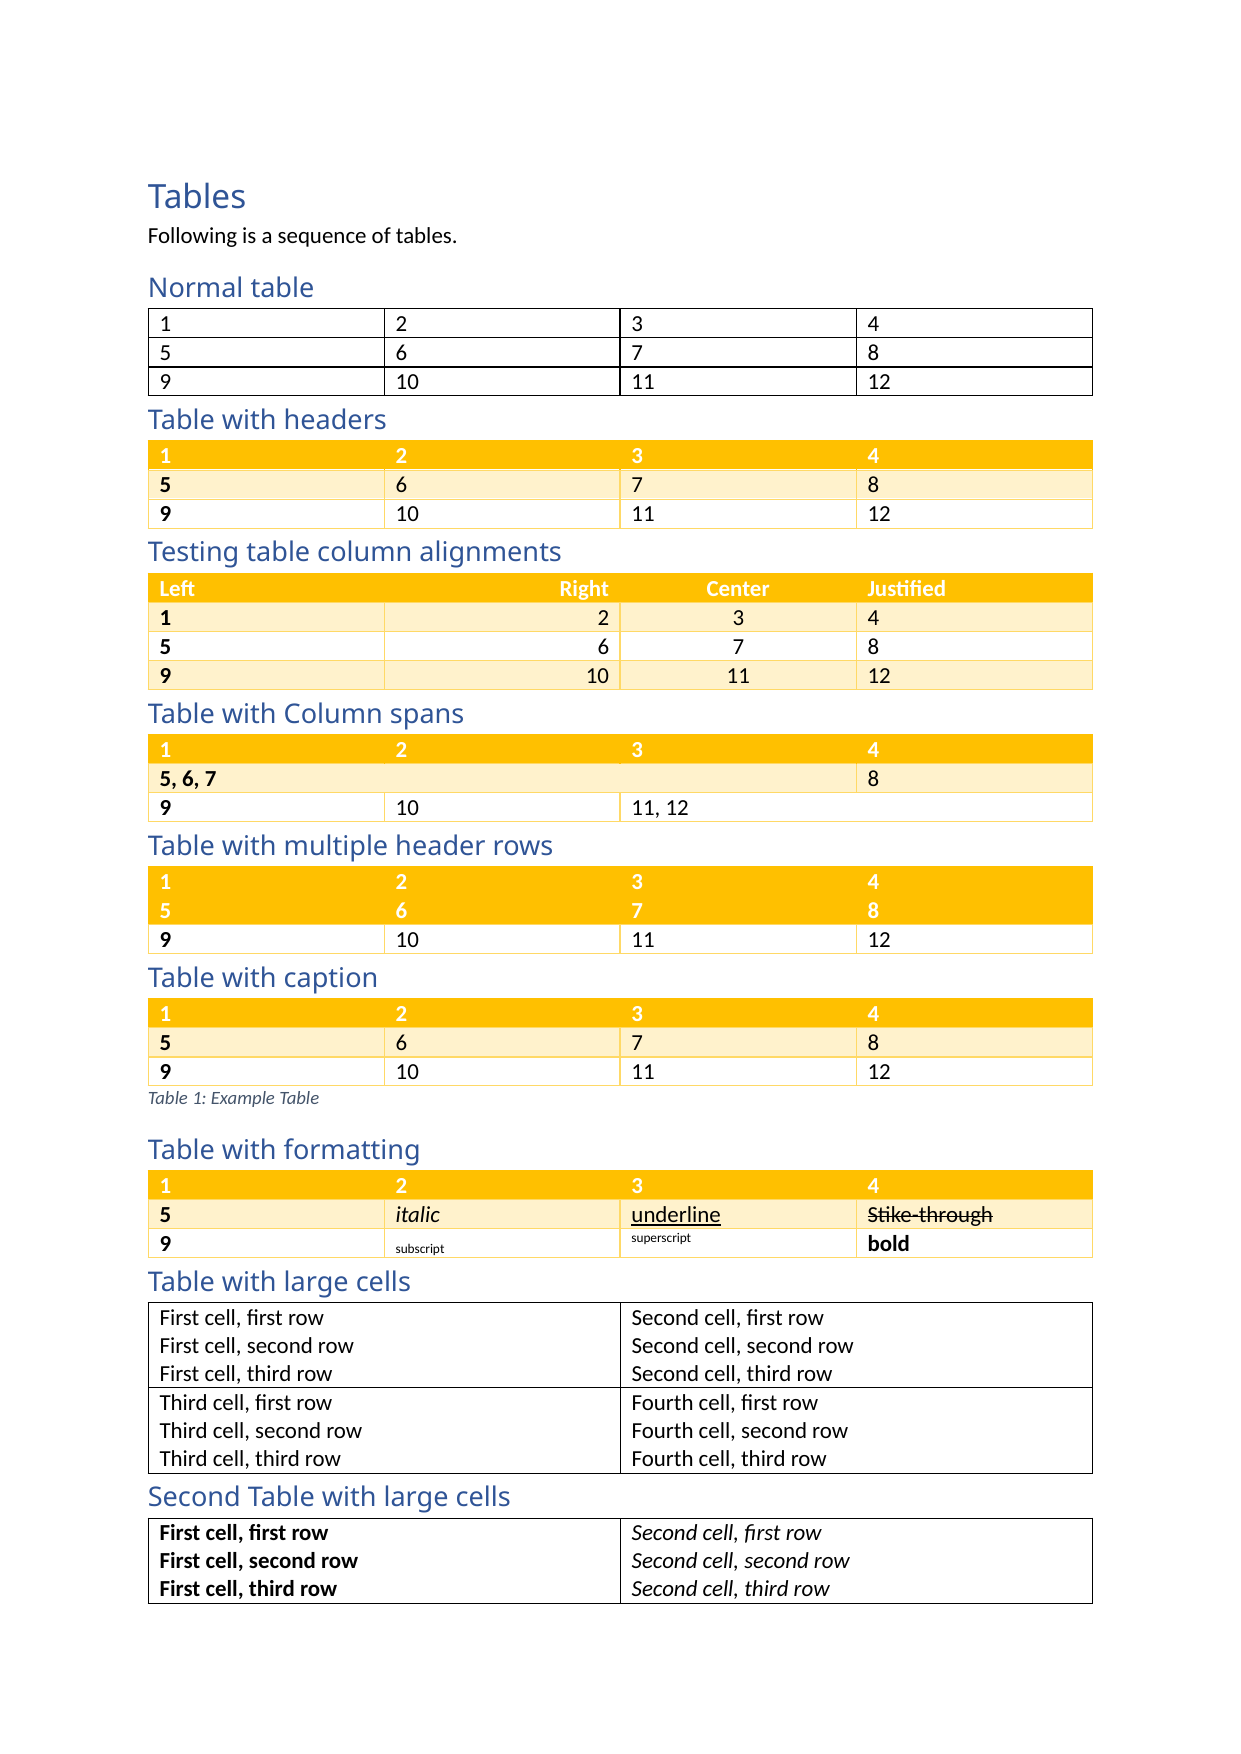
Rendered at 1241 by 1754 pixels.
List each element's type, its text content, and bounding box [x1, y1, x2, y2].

table_cell 8 [857, 632, 1092, 660]
table_header Second cell, first row Second cell, second row Second cell, third row [621, 1519, 1092, 1602]
table_cell 9 [149, 1058, 384, 1085]
table_cell 6 [385, 896, 619, 924]
table_header 2 [385, 309, 619, 337]
table_cell 7 [621, 632, 856, 660]
table_header Justified [857, 574, 1092, 602]
subtitle Second Table with large cells [148, 1478, 1093, 1514]
table_cell 2 [385, 603, 619, 631]
table_header 2 [385, 1171, 619, 1199]
table_cell 12 [857, 1058, 1092, 1085]
table_cell 8 [857, 471, 1092, 498]
table_cell 5 [149, 896, 384, 924]
table_cell 12 [857, 500, 1092, 528]
table_cell 8 [857, 338, 1092, 366]
table_cell 5, 6, 7 [149, 764, 856, 792]
subtitle Testing table column alignments [148, 533, 1093, 570]
table_cell underline [621, 1200, 856, 1228]
table_header 2 [385, 735, 619, 763]
table_cell 5 [149, 338, 384, 366]
table_header 3 [621, 867, 856, 895]
subtitle Table with Column spans [148, 694, 1093, 731]
table_header 2 [385, 441, 619, 469]
table_header 1 [149, 309, 384, 337]
table_cell 10 [385, 793, 619, 821]
table_cell 6 [385, 471, 619, 498]
table_header Right [385, 574, 619, 602]
table_cell bold [857, 1229, 1092, 1257]
table_cell 5 [149, 1028, 384, 1056]
table_header Left [149, 574, 384, 602]
table_cell 9 [149, 925, 384, 953]
table_cell 9 [149, 661, 384, 689]
table_header 4 [857, 735, 1092, 763]
table_cell subscript [385, 1229, 619, 1257]
table_header 3 [621, 441, 856, 469]
table_cell Third cell, first row Third cell, second row Third cell, third row [149, 1388, 620, 1472]
table_header First cell, first row First cell, second row First cell, third row [149, 1303, 620, 1387]
subtitle Table with headers [148, 401, 1093, 437]
table_header 2 [385, 999, 619, 1027]
table_cell 7 [621, 1028, 856, 1056]
table_cell 11 [621, 661, 856, 689]
table_header 4 [857, 309, 1092, 337]
subtitle Tables [148, 173, 1093, 218]
table_cell 1 [149, 603, 384, 631]
table_header 3 [621, 1171, 856, 1199]
table_cell 10 [385, 368, 619, 395]
table_header First cell, first row First cell, second row First cell, third row [149, 1519, 620, 1602]
table_cell 10 [385, 1058, 619, 1085]
table_cell 10 [385, 661, 619, 689]
table_header 3 [621, 309, 856, 337]
table_header 1 [149, 999, 384, 1027]
table_cell 11 [621, 500, 856, 528]
table_cell italic [385, 1200, 619, 1228]
table_header 3 [621, 735, 856, 763]
text Following is a sequence of tables. [148, 222, 1093, 249]
table_header 2 [385, 867, 619, 895]
table_cell 5 [149, 471, 384, 498]
table_cell 7 [621, 471, 856, 498]
table_header 4 [857, 999, 1092, 1027]
table_cell 6 [385, 632, 619, 660]
table_cell 9 [149, 793, 384, 821]
table_cell 11 [621, 925, 856, 953]
table_cell 11, 12 [621, 793, 1092, 821]
table_cell 5 [149, 632, 384, 660]
table_cell 9 [149, 500, 384, 528]
table_cell 6 [385, 1028, 619, 1056]
table_header 3 [621, 999, 856, 1027]
table_header 1 [149, 1171, 384, 1199]
table_cell superscript [621, 1229, 856, 1257]
table_cell 11 [621, 1058, 856, 1085]
table_cell 12 [857, 661, 1092, 689]
table_header 4 [857, 1171, 1092, 1199]
table_header 4 [857, 867, 1092, 895]
subtitle Table with large cells [148, 1262, 1093, 1299]
table_cell 7 [621, 896, 856, 924]
table_header 4 [857, 441, 1092, 469]
subtitle Normal table [148, 268, 1093, 305]
subtitle Table with caption [148, 958, 1093, 995]
table_cell 8 [857, 764, 1092, 792]
table_cell 3 [621, 603, 856, 631]
table_cell 8 [857, 896, 1092, 924]
table_cell 7 [621, 338, 856, 366]
table_cell 10 [385, 500, 619, 528]
table_cell 5 [149, 1200, 384, 1228]
subtitle Table with formatting [148, 1130, 1093, 1167]
table_cell Stike-through [857, 1200, 1092, 1228]
table_cell 11 [621, 368, 856, 395]
table_cell 12 [857, 368, 1092, 395]
table_cell 8 [857, 1028, 1092, 1056]
table_header 1 [149, 867, 384, 895]
table_cell 9 [149, 368, 384, 395]
table_cell 12 [857, 925, 1092, 953]
table_cell 6 [385, 338, 619, 366]
table_cell 10 [385, 925, 619, 953]
table_header 1 [149, 441, 384, 469]
table_cell Fourth cell, first row Fourth cell, second row Fourth cell, third row [621, 1388, 1092, 1472]
subtitle Table with multiple header rows [148, 826, 1093, 863]
table_header Center [621, 574, 856, 602]
table_cell 9 [149, 1229, 384, 1257]
table_cell 4 [857, 603, 1092, 631]
table_header Second cell, first row Second cell, second row Second cell, third row [621, 1303, 1092, 1387]
table_header 1 [149, 735, 384, 763]
